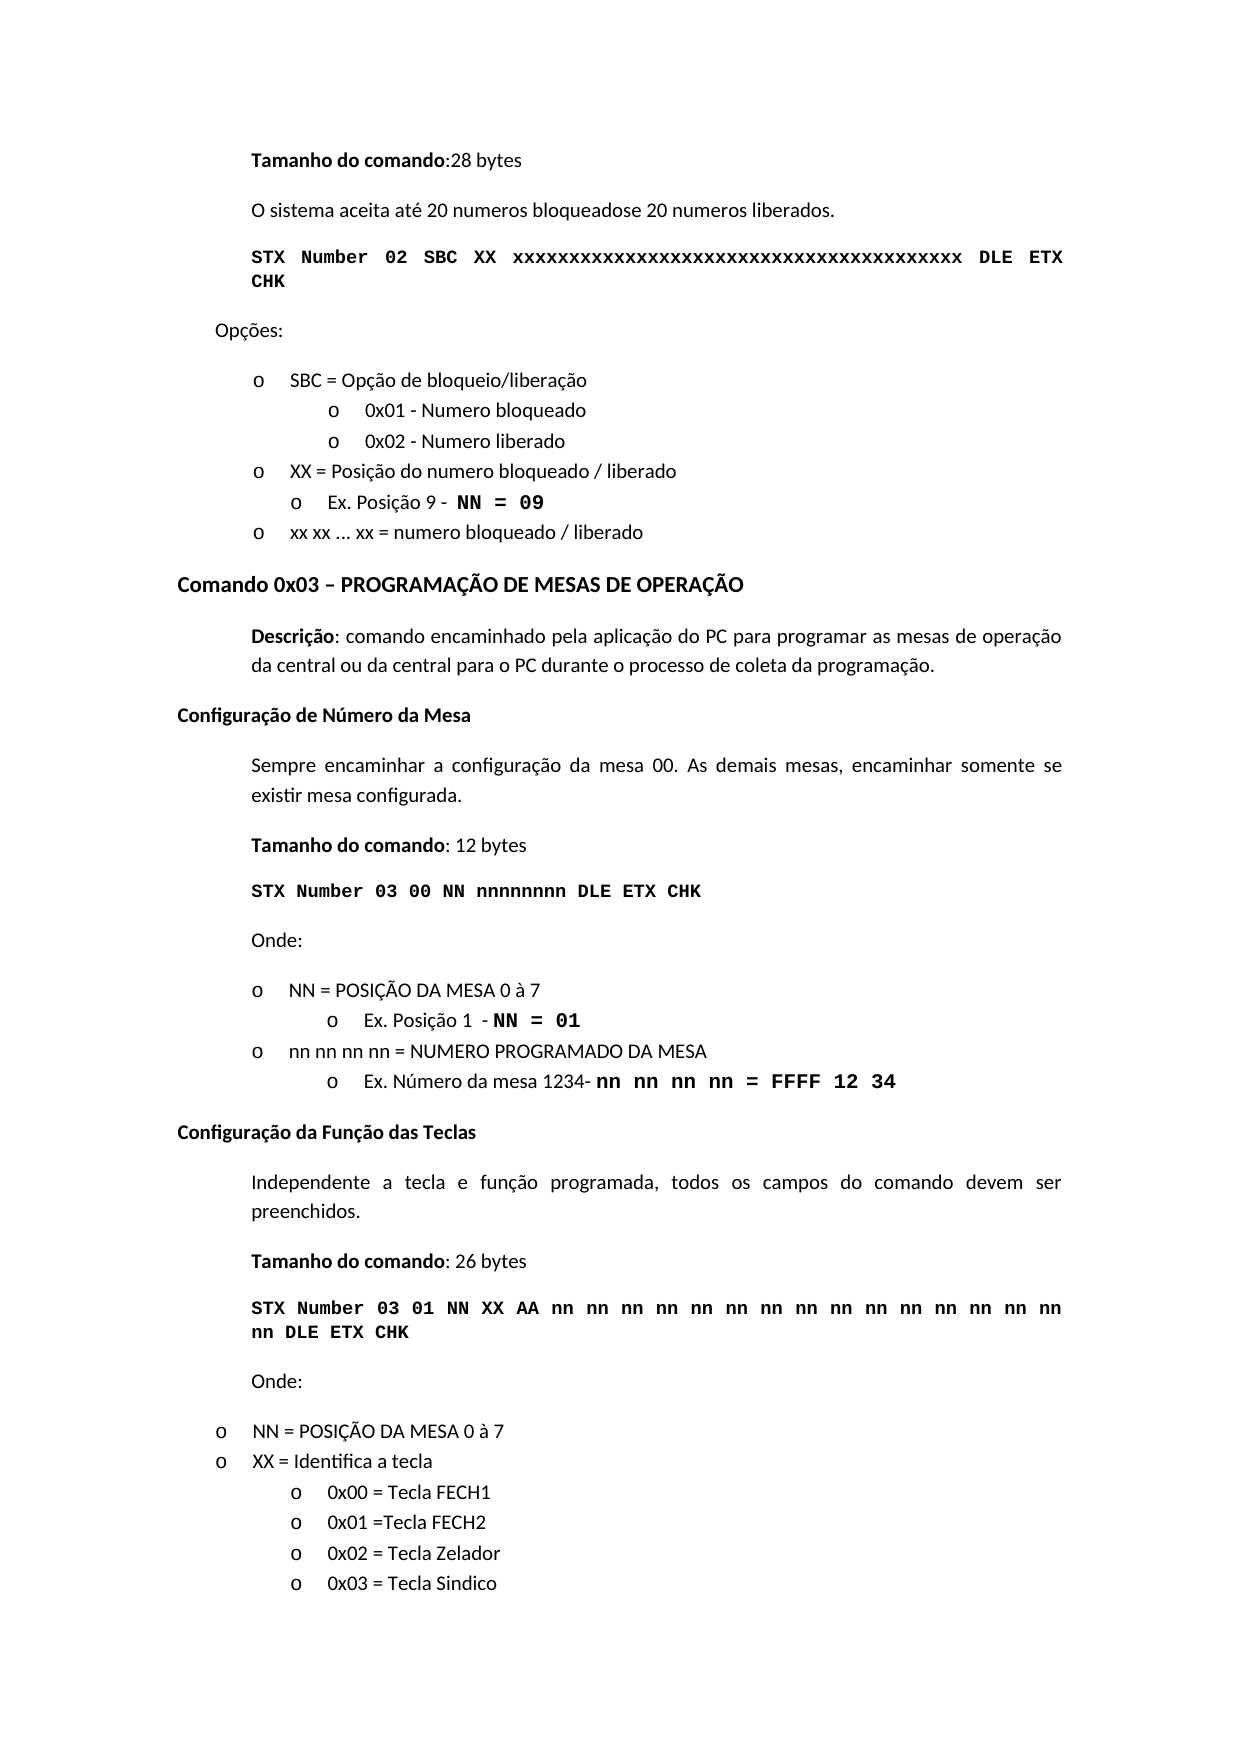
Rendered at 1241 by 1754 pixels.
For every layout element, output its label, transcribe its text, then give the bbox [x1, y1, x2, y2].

list 0x01 =Tecla FECH2 [290, 1509, 1063, 1536]
list 0x00 = Tecla FECH1 [290, 1479, 1063, 1506]
text Sempre encaminhar a configuração da mesa 00. As demais mesas, encaminhar somente se existir mesa configurada. [251, 753, 1063, 807]
text O sistema aceita até 20 numeros bloqueadose 20 numeros liberados. [251, 198, 1063, 223]
text STX Number 02 SBC XX xxxxxxxxxxxxxxxxxxxxxxxxxxxxxxxxxxxxxxxx DLE ETX CHK [251, 248, 1063, 293]
text STX Number 03 01 NN XX AA nn nn nn nn nn nn nn nn nn nn nn nn nn nn nn nn DLE ETX CHK [251, 1299, 1063, 1344]
text Comando 0x03 – PROGRAMAÇÃO DE MESAS DE OPERAÇÃO [177, 571, 1063, 598]
text Independente a tecla e função programada, todos os campos do comando devem ser preenchidos. [251, 1169, 1063, 1224]
list NN = POSIÇÃO DA MESA 0 à 7 [215, 1418, 1063, 1445]
list 0x02 - Numero liberado [327, 428, 1063, 454]
list nn nn nn nn = NUMERO PROGRAMADO DA MESA [251, 1038, 1063, 1064]
list 0x03 = Tecla Sindico [290, 1570, 1063, 1597]
list XX = Posição do numero bloqueado / liberado [252, 458, 1063, 485]
text Configuração da Função das Teclas [177, 1119, 1063, 1145]
list XX = Identifica a tecla [215, 1449, 1063, 1475]
text Onde: [251, 1368, 1063, 1394]
list Tamanho do comando:28 bytes [251, 148, 1063, 173]
text STX Number 03 00 NN nnnnnnnn DLE ETX CHK [251, 882, 1063, 903]
list Ex. Número da mesa 1234- nn nn nn nn = FFFF 12 34 [326, 1068, 1063, 1095]
list NN = POSIÇÃO DA MESA 0 à 7 [251, 977, 1063, 1003]
list SBC = Opção de bloqueio/liberação [252, 367, 1063, 394]
list Ex. Posição 9 - NN = 09 [290, 489, 1063, 515]
list Descrição: comando encaminhado pela aplicação do PC para programar as mesas de operação da central ou da central para o PC durante o processo de coleta da programação. [251, 623, 1063, 678]
text Configuração de Número da Mesa [177, 703, 1063, 728]
list 0x01 - Numero bloqueado [327, 398, 1063, 424]
list xx xx ... xx = numero bloqueado / liberado [252, 519, 1063, 546]
list 0x02 = Tecla Zelador [290, 1540, 1063, 1566]
list Ex. Posição 1 - NN = 01 [326, 1007, 1063, 1034]
list Tamanho do comando: 26 bytes [251, 1249, 1063, 1274]
text Opções: [215, 317, 1063, 343]
text Onde: [251, 927, 1063, 952]
list Tamanho do comando: 12 bytes [251, 832, 1063, 857]
